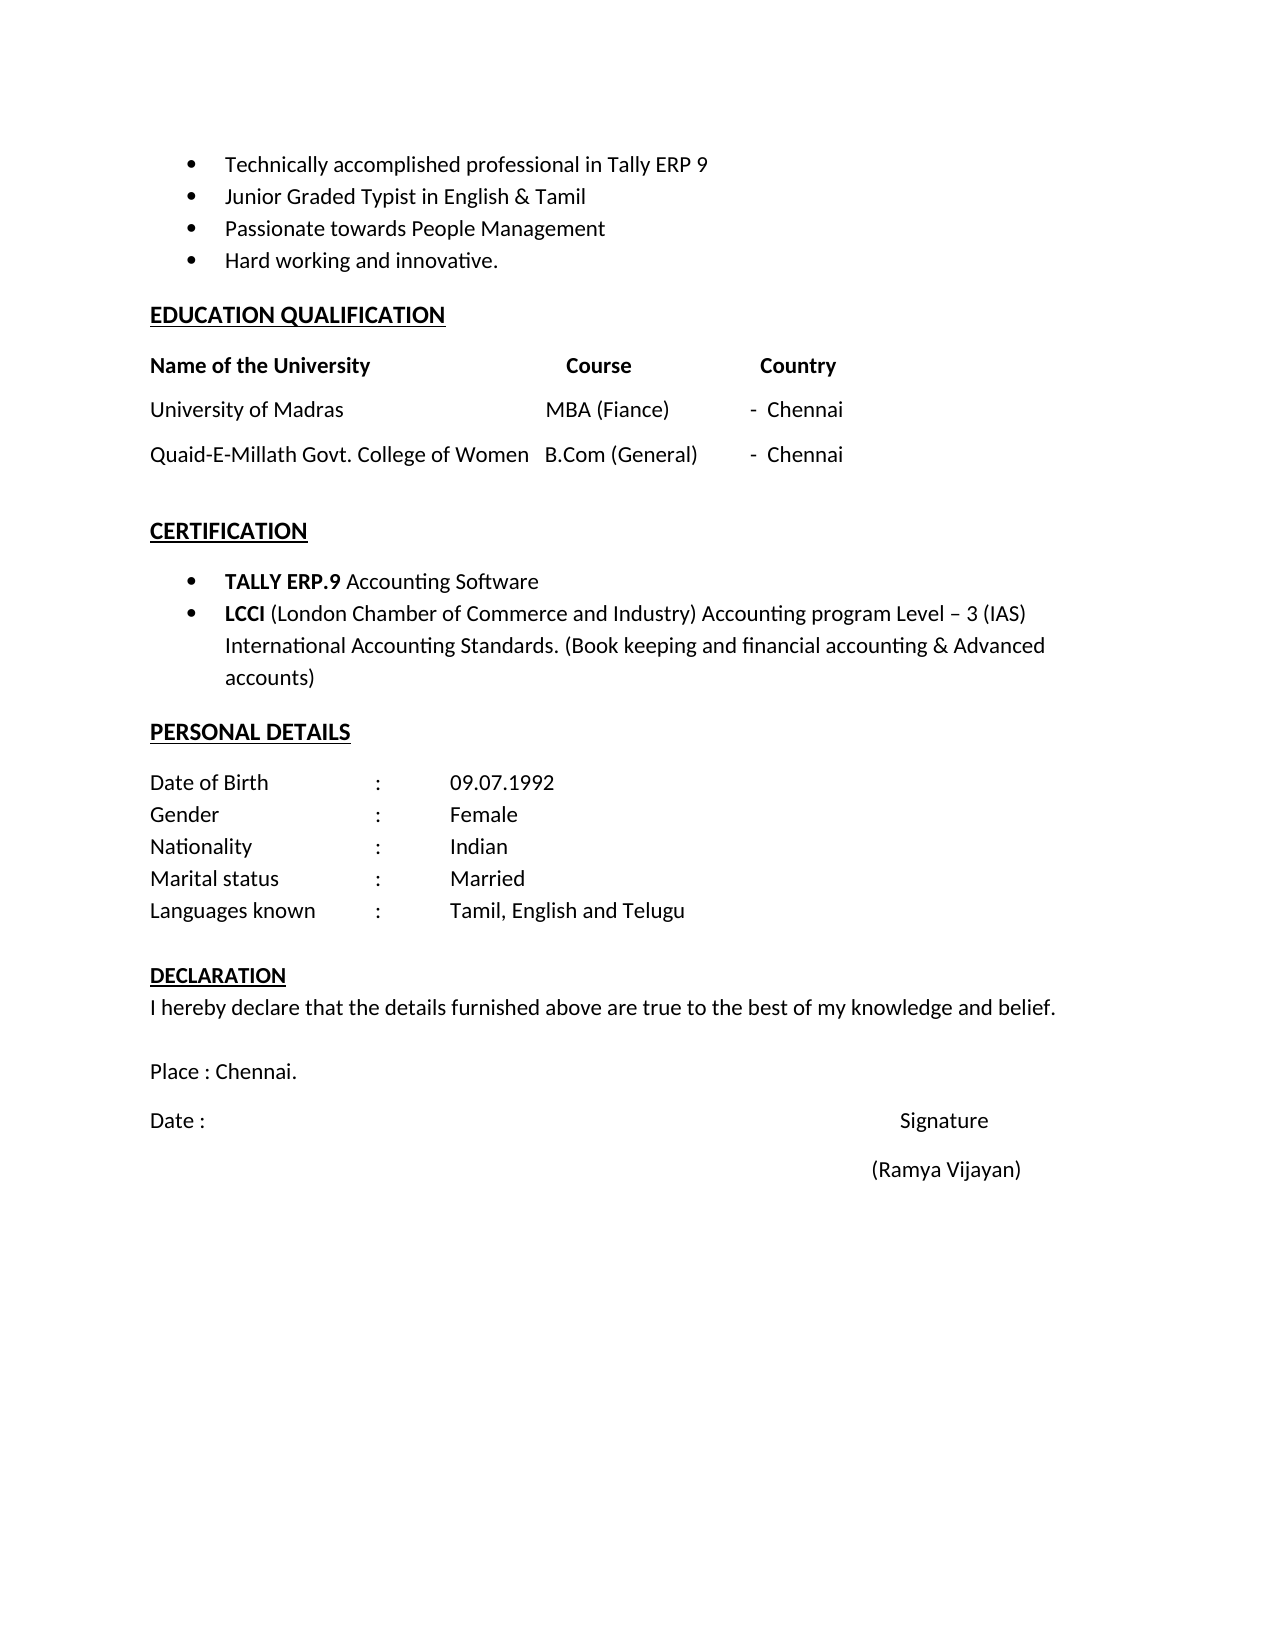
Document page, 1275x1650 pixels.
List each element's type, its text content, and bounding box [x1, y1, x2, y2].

text Quaid-E-Millath Govt. College of Women B.Com (General) - Chennai [150, 440, 1125, 468]
list Junior Graded Typist in English & Tamil [187, 182, 1125, 210]
text Date of Birth : 09.07.1992 [150, 768, 1125, 796]
text Nationality : Indian [150, 832, 1125, 860]
text Place : Chennai. [150, 1057, 1125, 1086]
text CERTIFICATION [150, 485, 1125, 546]
text Languages known : Tamil, English and Telugu [150, 897, 1125, 924]
text Name of the University Course Country [150, 351, 1125, 379]
text Marital status : Married [150, 864, 1125, 892]
list Passionate towards People Management [187, 214, 1125, 242]
list Hard working and innovative. [187, 247, 1125, 274]
text (Ramya Vijayan) [150, 1155, 1125, 1183]
text Gender : Female [150, 800, 1125, 828]
list LCCI (London Chamber of Commerce and Industry) Accounting program Level – 3 (IAS) International Accounting Standards. (Book keeping and financial accounting & Advanced accounts) [187, 599, 1125, 691]
text PERSONAL DETAILS [150, 716, 1125, 747]
list TALLY ERP.9 Accounting Software [187, 567, 1125, 595]
text I hereby declare that the details furnished above are true to the best of my knowledge and belief. [150, 993, 1125, 1021]
text DECLARATION [150, 961, 1125, 989]
text University of Madras MBA (Fiance) - Chennai [150, 396, 1125, 424]
text Date : Signature [150, 1106, 1125, 1134]
list Technically accomplished professional in Tally ERP 9 [187, 150, 1125, 178]
text EDUCATION QUALIFICATION [150, 299, 1125, 330]
